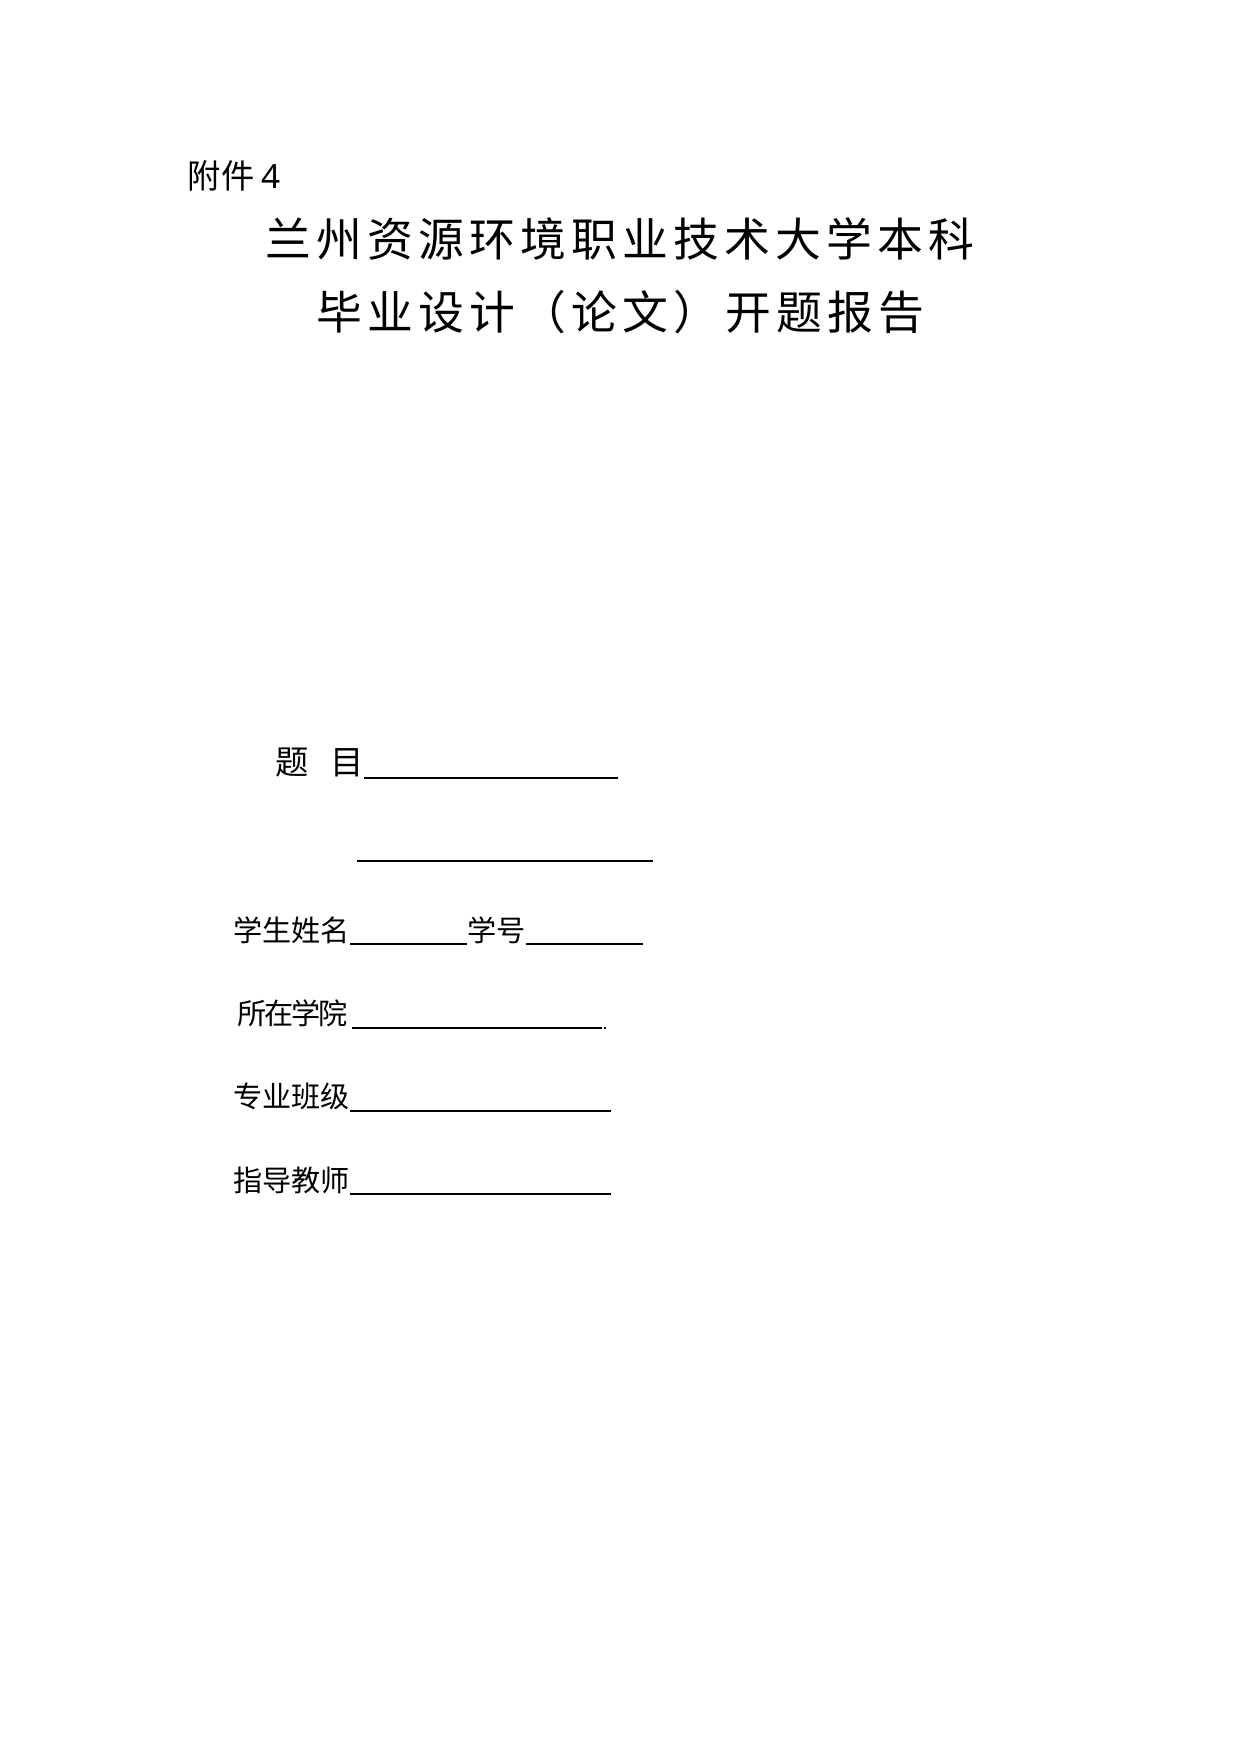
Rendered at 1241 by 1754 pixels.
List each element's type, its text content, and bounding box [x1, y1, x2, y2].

text 毕业设计（论文）开题报告 [187, 271, 1053, 344]
text 指导教师 [187, 1124, 1053, 1208]
text 附件4 [187, 150, 1053, 198]
text 题 目 [275, 708, 1053, 791]
text 学生姓名 学号 [187, 874, 1053, 958]
text 兰州资源环境职业技术大学本科 [187, 198, 1053, 271]
text 专业班级 [187, 1041, 1053, 1124]
text 所在学院 [187, 958, 1053, 1041]
